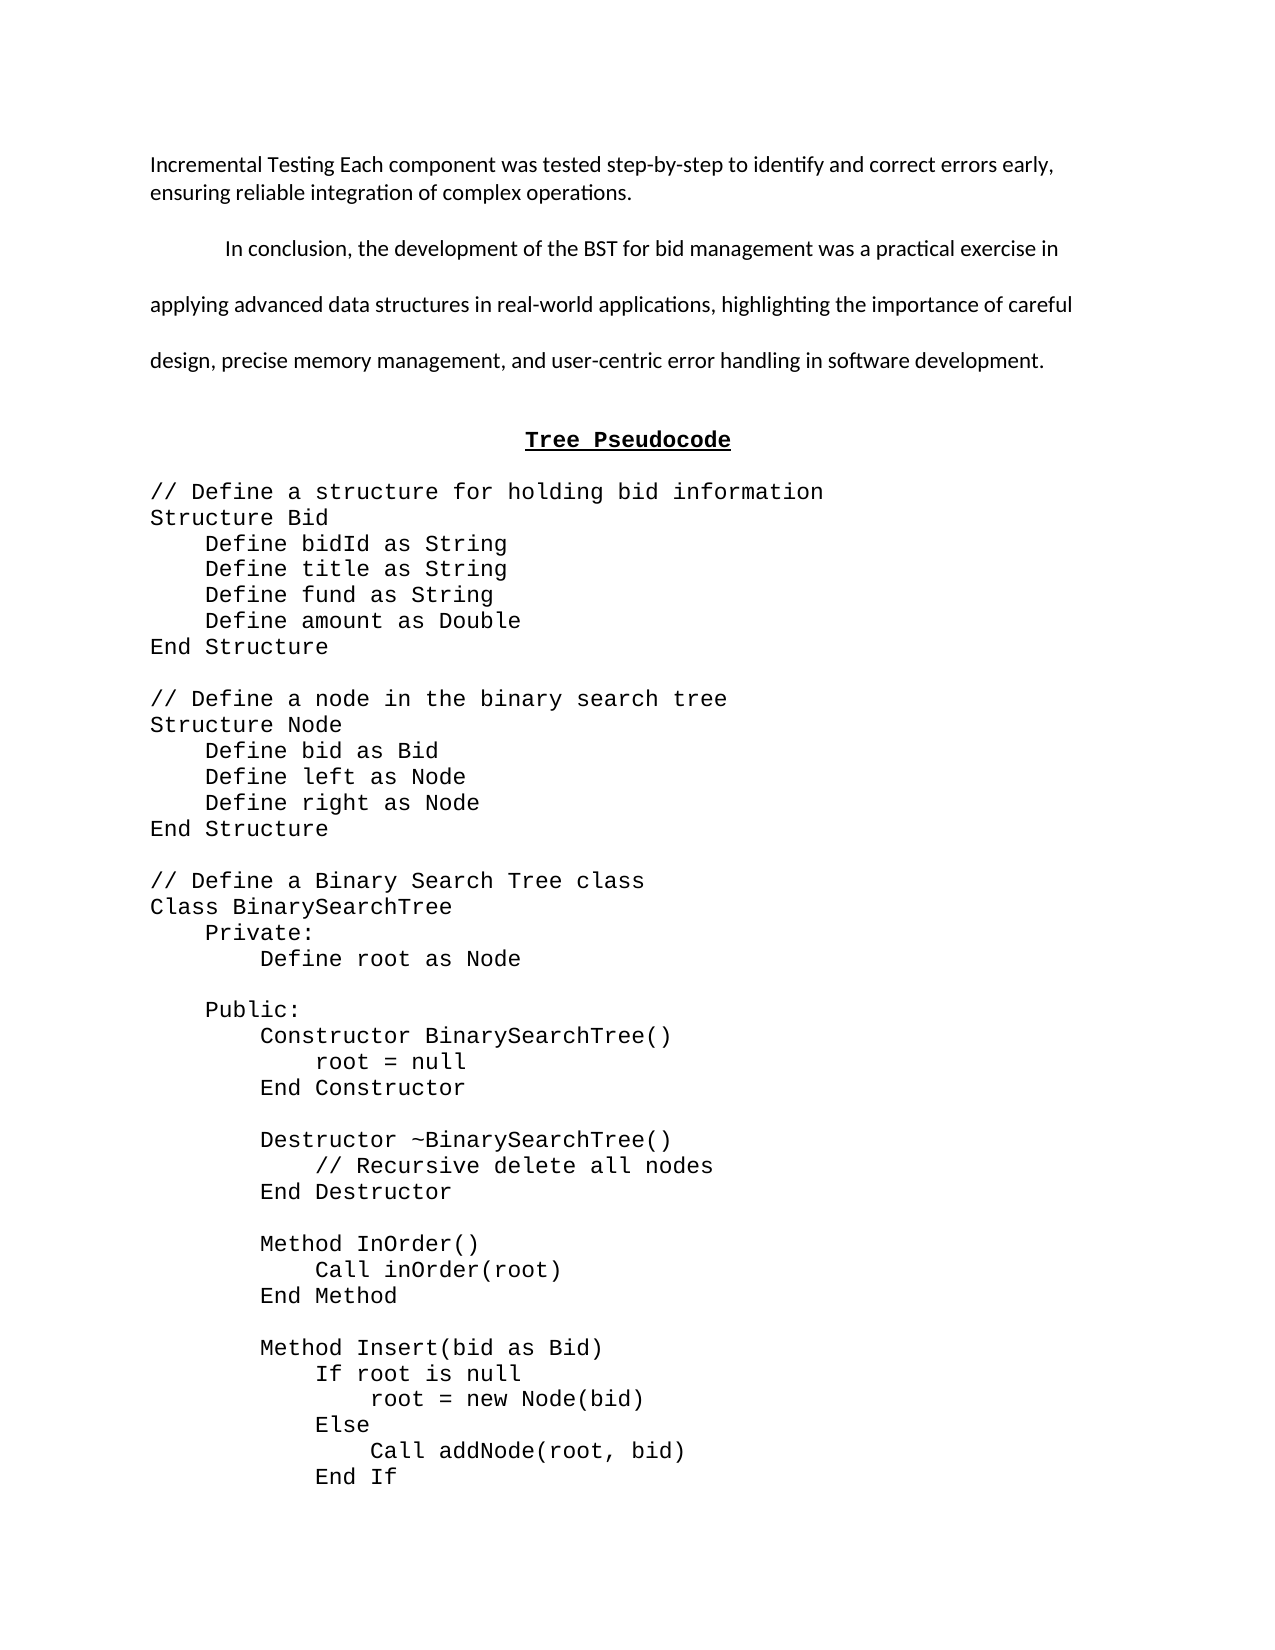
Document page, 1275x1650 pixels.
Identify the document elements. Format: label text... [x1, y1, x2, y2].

text Constructor BinarySearchTree() [150, 1025, 1125, 1051]
text root = null [150, 1051, 1125, 1077]
text End Structure [150, 636, 1125, 662]
text Call inOrder(root) [150, 1258, 1125, 1284]
text Public: [150, 999, 1125, 1025]
text Structure Bid [150, 506, 1125, 532]
text Tree Pseudocode [450, 428, 1125, 454]
text Destructor ~BinarySearchTree() [150, 1128, 1125, 1154]
text End Constructor [150, 1077, 1125, 1102]
text // Define a Binary Search Tree class [150, 869, 1125, 895]
text Call addNode(root, bid) [150, 1440, 1125, 1466]
text Method Insert(bid as Bid) [150, 1336, 1125, 1362]
text End Method [150, 1284, 1125, 1310]
text End Structure [150, 817, 1125, 843]
text End If [150, 1466, 1125, 1492]
text // Define a node in the binary search tree [150, 687, 1125, 713]
text Define fund as String [150, 584, 1125, 610]
text Define amount as Double [150, 610, 1125, 636]
text // Define a structure for holding bid information [150, 480, 1125, 506]
text Private: [150, 921, 1125, 947]
text Define bid as Bid [150, 739, 1125, 765]
text Define left as Node [150, 765, 1125, 791]
text root = new Node(bid) [150, 1388, 1125, 1414]
text End Destructor [150, 1180, 1125, 1206]
text In conclusion, the development of the BST for bid management was a practical exercise in applying advanced data structures in real-world applications, highlighting the importance of careful design, precise memory management, and user-centric error handling in software development. [150, 234, 1125, 374]
text Define right as Node [150, 791, 1125, 817]
text Structure Node [150, 713, 1125, 739]
text Method InOrder() [150, 1232, 1125, 1258]
text Incremental Testing Each component was tested step-by-step to identify and correct errors early, ensuring reliable integration of complex operations. [150, 150, 1125, 206]
text Define bidId as String [150, 532, 1125, 558]
text Else [150, 1414, 1125, 1440]
text Define root as Node [150, 947, 1125, 973]
text Class BinarySearchTree [150, 895, 1125, 921]
text Define title as String [150, 558, 1125, 584]
text // Recursive delete all nodes [150, 1154, 1125, 1180]
text If root is null [150, 1362, 1125, 1388]
